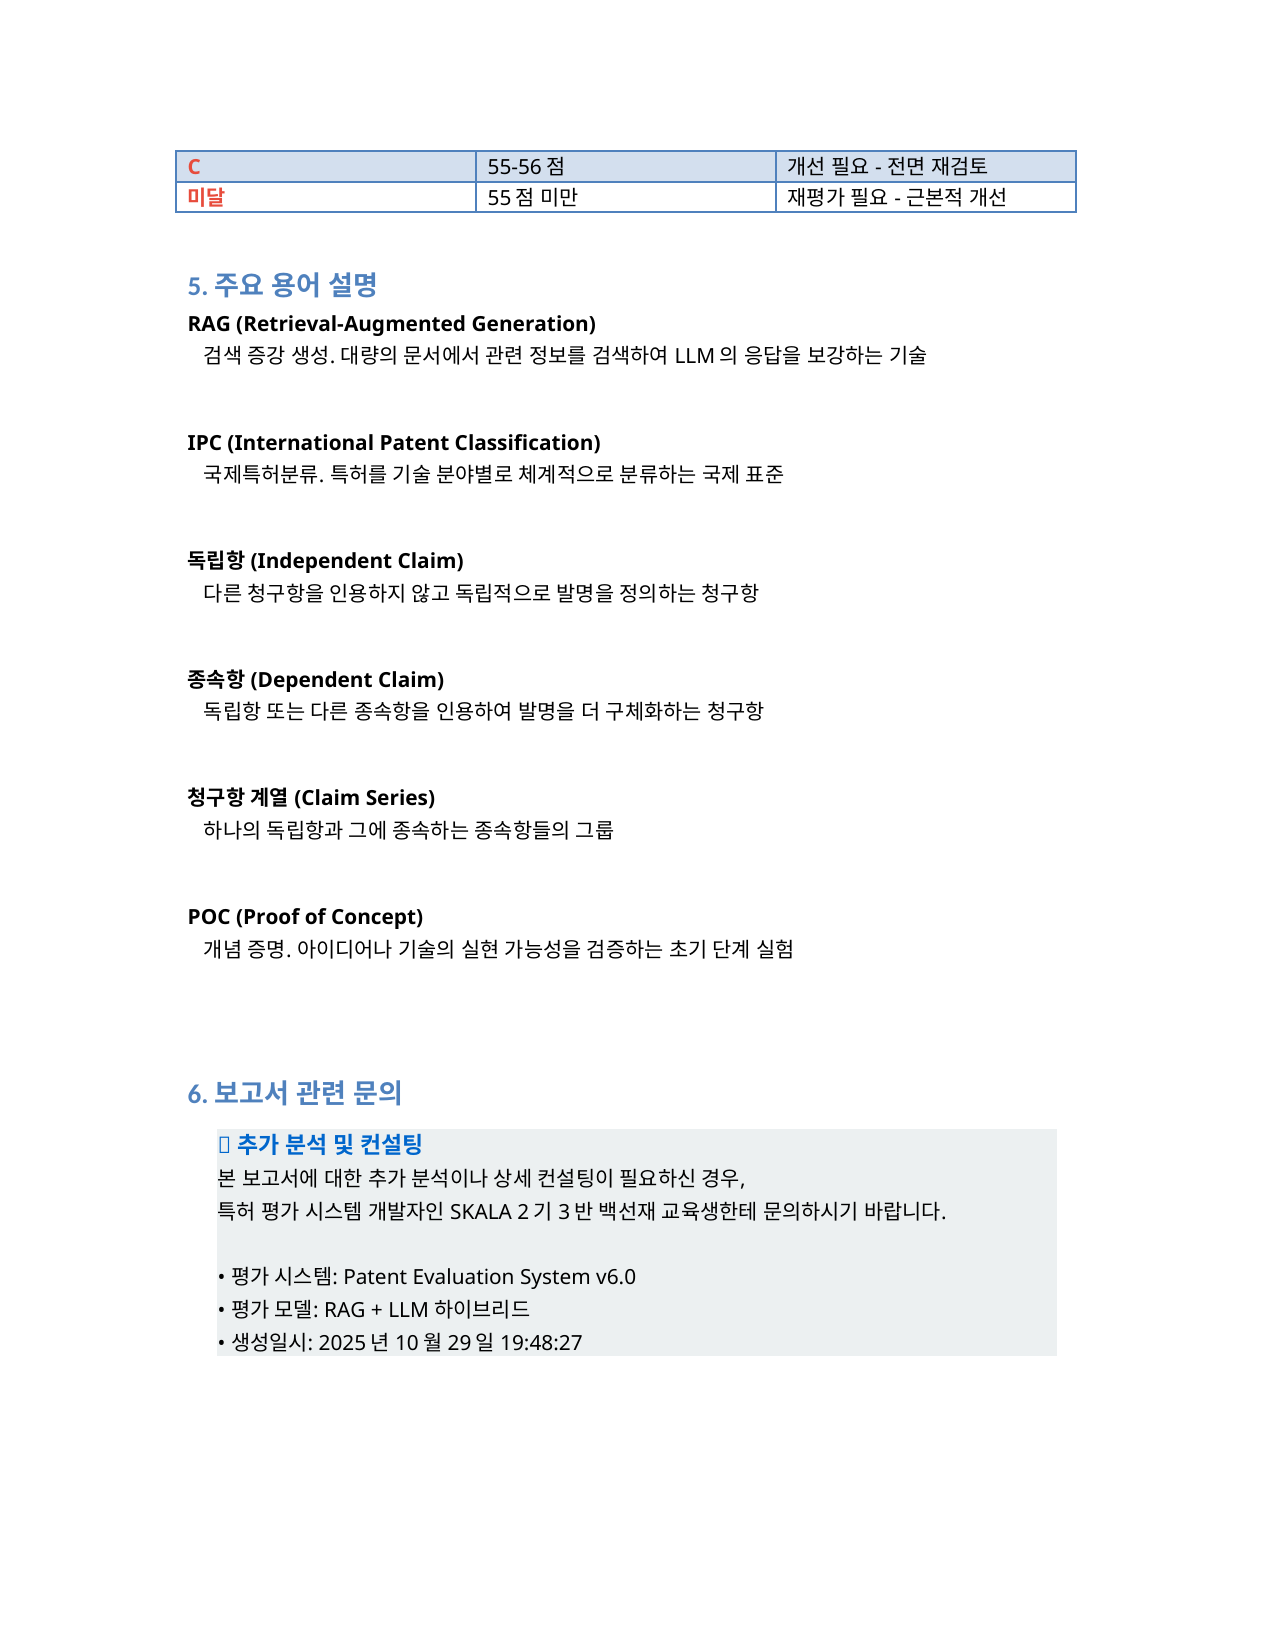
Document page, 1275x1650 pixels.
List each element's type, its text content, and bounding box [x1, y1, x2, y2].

text 💡 추가 분석 및 컨설팅 본 보고서에 대한 추가 분석이나 상세 컨설팅이 필요하신 경우, 특허 평가 시스템 개발자인 SKALA 2기 3반 백선재 교육생한테 문의하시기 바랍니다. • 평가 시스템: Patent Evaluation System v6.0 • 평가 모델: RAG + LLM 하이브리드 • 생성일시: 2025년 10월 29일 19:48:27 [217, 1129, 1057, 1356]
table_cell 재평가 필요 - 근본적 개선 [777, 183, 1075, 211]
subtitle 5. 주요 용어 설명 [187, 267, 1087, 303]
text 독립항 (Independent Claim) 다른 청구항을 인용하지 않고 독립적으로 발명을 정의하는 청구항 [187, 546, 1087, 640]
text POC (Proof of Concept) 개념 증명. 아이디어나 기술의 실현 가능성을 검증하는 초기 단계 실험 [187, 902, 1087, 996]
table_cell 개선 필요 - 전면 재검토 [777, 152, 1075, 181]
text 청구항 계열 (Claim Series) 하나의 독립항과 그에 종속하는 종속항들의 그룹 [187, 783, 1087, 877]
text IPC (International Patent Classification) 국제특허분류. 특허를 기술 분야별로 체계적으로 분류하는 국제 표준 [187, 428, 1087, 521]
text RAG (Retrieval-Augmented Generation) 검색 증강 생성. 대량의 문서에서 관련 정보를 검색하여 LLM의 응답을 보강하는 기술 [187, 309, 1087, 403]
table_cell 55-56점 [477, 152, 775, 181]
table_cell C [177, 152, 475, 181]
table_cell 미달 [177, 183, 475, 211]
subtitle 6. 보고서 관련 문의 [187, 1074, 1087, 1111]
text 종속항 (Dependent Claim) 독립항 또는 다른 종속항을 인용하여 발명을 더 구체화하는 청구항 [187, 665, 1087, 758]
table_cell 55점 미만 [477, 183, 775, 211]
